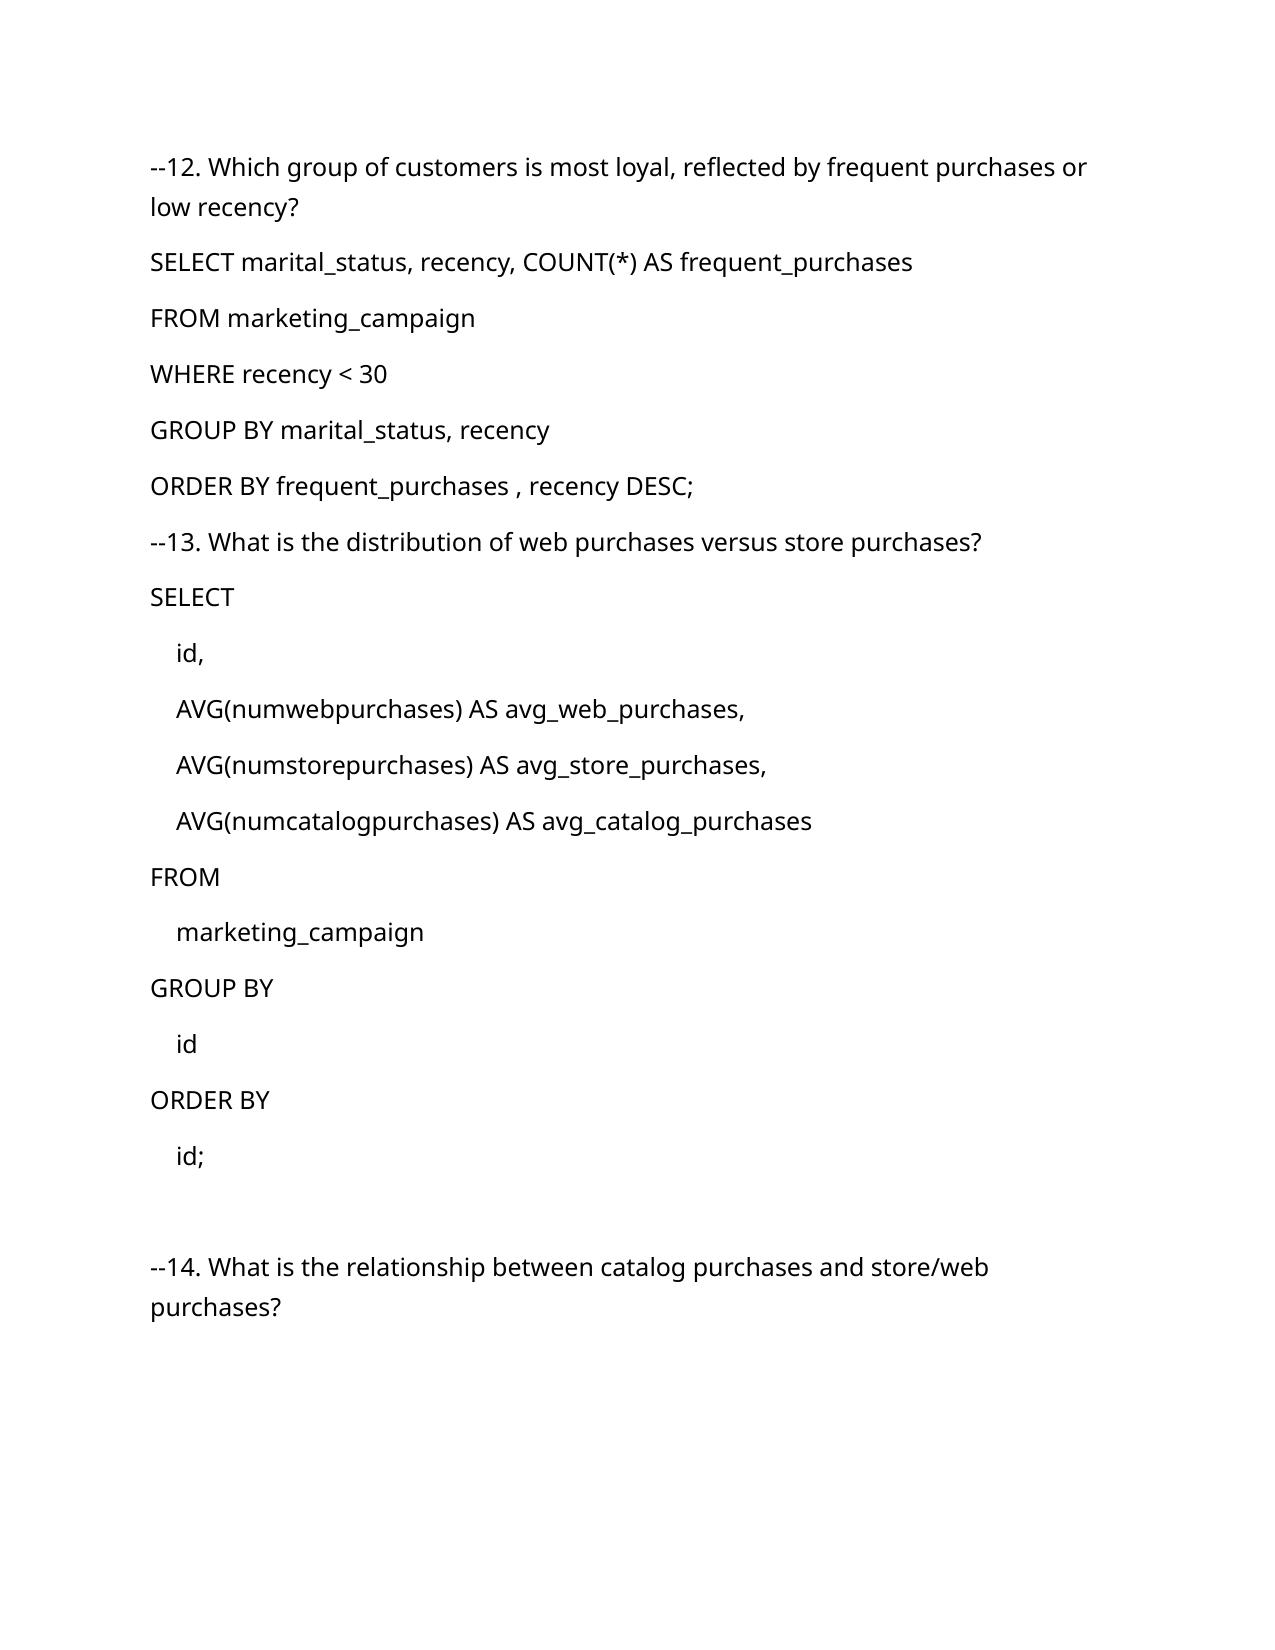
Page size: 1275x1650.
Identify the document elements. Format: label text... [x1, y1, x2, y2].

text AVG(numcatalogpurchases) AS avg_catalog_purchases [150, 803, 1125, 837]
text id; [150, 1138, 1125, 1172]
text GROUP BY [150, 971, 1125, 1005]
text GROUP BY marital_status, recency [150, 412, 1125, 447]
text AVG(numwebpurchases) AS avg_web_purchases, [150, 692, 1125, 726]
text --12. Which group of customers is most loyal, reflected by frequent purchases or low recency? [150, 150, 1125, 223]
text id, [150, 636, 1125, 670]
text FROM [150, 859, 1125, 893]
text marketing_campaign [150, 915, 1125, 949]
text WHERE recency < 30 [150, 357, 1125, 391]
text AVG(numstorepurchases) AS avg_store_purchases, [150, 747, 1125, 782]
text --13. What is the distribution of web purchases versus store purchases? [150, 524, 1125, 558]
text SELECT marital_status, recency, COUNT(*) AS frequent_purchases [150, 245, 1125, 279]
text FROM marketing_campaign [150, 301, 1125, 335]
text ORDER BY frequent_purchases , recency DESC; [150, 468, 1125, 502]
text ORDER BY [150, 1082, 1125, 1117]
text --14. What is the relationship between catalog purchases and store/web purchases? [150, 1250, 1125, 1323]
text id [150, 1027, 1125, 1061]
text SELECT [150, 580, 1125, 614]
